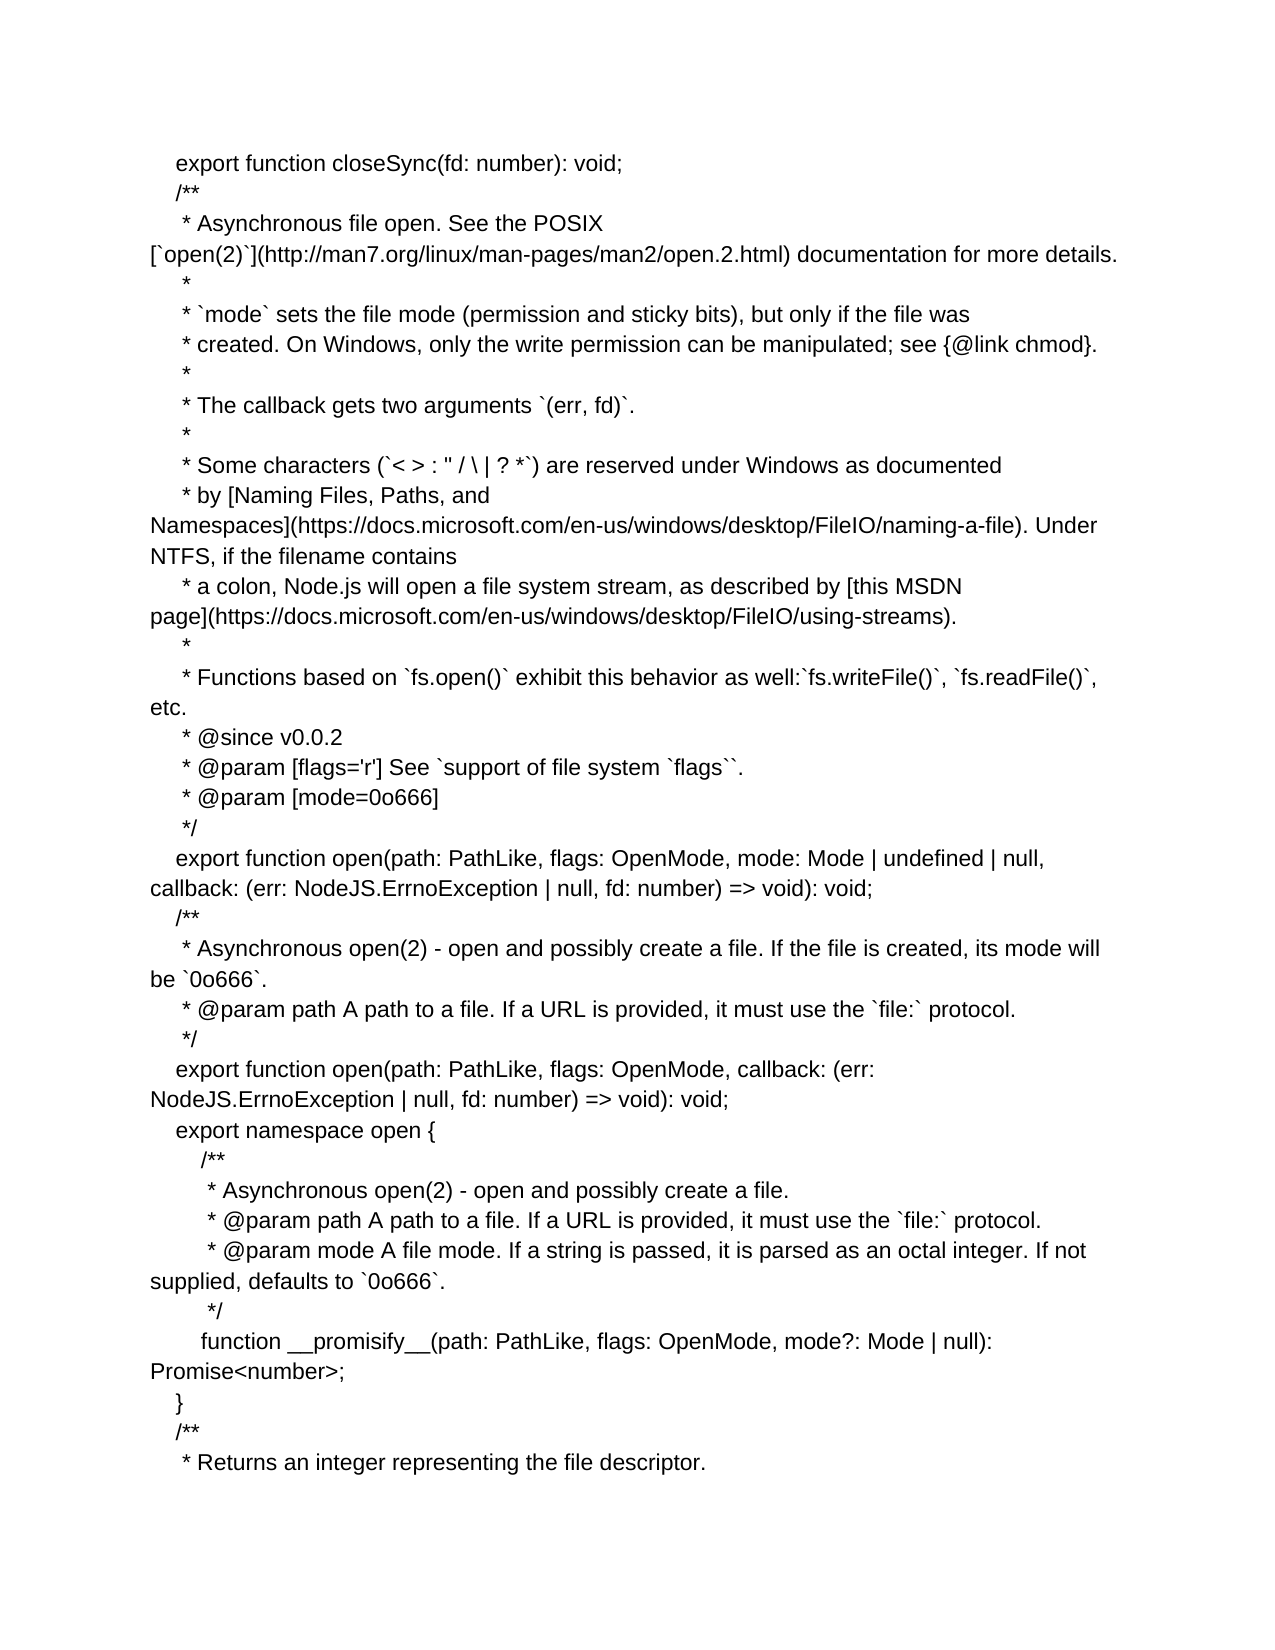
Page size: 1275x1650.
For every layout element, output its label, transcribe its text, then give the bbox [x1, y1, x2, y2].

text * Asynchronous open(2) - open and possibly create a file. If the file is created, its mode will be `0o666`. [150, 935, 1125, 992]
text * @param [flags='r'] See `support of file system `flags``. [150, 754, 1125, 781]
text export function open(path: PathLike, flags: OpenMode, mode: Mode | undefined | null, callback: (err: NodeJS.ErrnoException | null, fd: number) => void): void; [150, 845, 1125, 901]
text * a colon, Node.js will open a file system stream, as described by [this MSDN page](https://docs.microsoft.com/en-us/windows/desktop/FileIO/using-streams). [150, 573, 1125, 629]
text * @param path A path to a file. If a URL is provided, it must use the `file:` protocol. [150, 1207, 1125, 1234]
text */ [150, 1026, 1125, 1052]
text * [150, 633, 1125, 660]
text function __promisify__(path: PathLike, flags: OpenMode, mode?: Mode | null): Promise<number>; [150, 1328, 1125, 1385]
text * by [Naming Files, Paths, and Namespaces](https://docs.microsoft.com/en-us/windows/desktop/FileIO/naming-a-file). Under NTFS, if the filename contains [150, 482, 1125, 569]
text * Asynchronous file open. See the POSIX [`open(2)`](http://man7.org/linux/man-pages/man2/open.2.html) documentation for more details. [150, 210, 1125, 267]
text * created. On Windows, only the write permission can be manipulated; see {@link chmod}. [150, 331, 1125, 358]
text * [150, 422, 1125, 448]
text * `mode` sets the file mode (permission and sticky bits), but only if the file was [150, 301, 1125, 327]
text */ [150, 1298, 1125, 1324]
text /** [150, 1147, 1125, 1173]
text * [150, 361, 1125, 388]
text /** [150, 180, 1125, 207]
text /** [150, 1419, 1125, 1445]
text * Functions based on `fs.open()` exhibit this behavior as well:`fs.writeFile()`, `fs.readFile()`, etc. [150, 663, 1125, 720]
text * @param [mode=0o666] [150, 784, 1125, 811]
text * The callback gets two arguments `(err, fd)`. [150, 392, 1125, 418]
text * Returns an integer representing the file descriptor. [150, 1449, 1125, 1475]
text export function open(path: PathLike, flags: OpenMode, callback: (err: NodeJS.ErrnoException | null, fd: number) => void): void; [150, 1056, 1125, 1113]
text */ [150, 814, 1125, 841]
text export function closeSync(fd: number): void; [150, 150, 1125, 176]
text /** [150, 905, 1125, 932]
text } [150, 1388, 1125, 1415]
text export namespace open { [150, 1117, 1125, 1143]
text * Asynchronous open(2) - open and possibly create a file. [150, 1177, 1125, 1203]
text * @since v0.0.2 [150, 724, 1125, 750]
text * @param mode A file mode. If a string is passed, it is parsed as an octal integer. If not supplied, defaults to `0o666`. [150, 1237, 1125, 1294]
text * [150, 271, 1125, 297]
text * Some characters (`< > : " / \ | ? *`) are reserved under Windows as documented [150, 452, 1125, 478]
text * @param path A path to a file. If a URL is provided, it must use the `file:` protocol. [150, 996, 1125, 1022]
